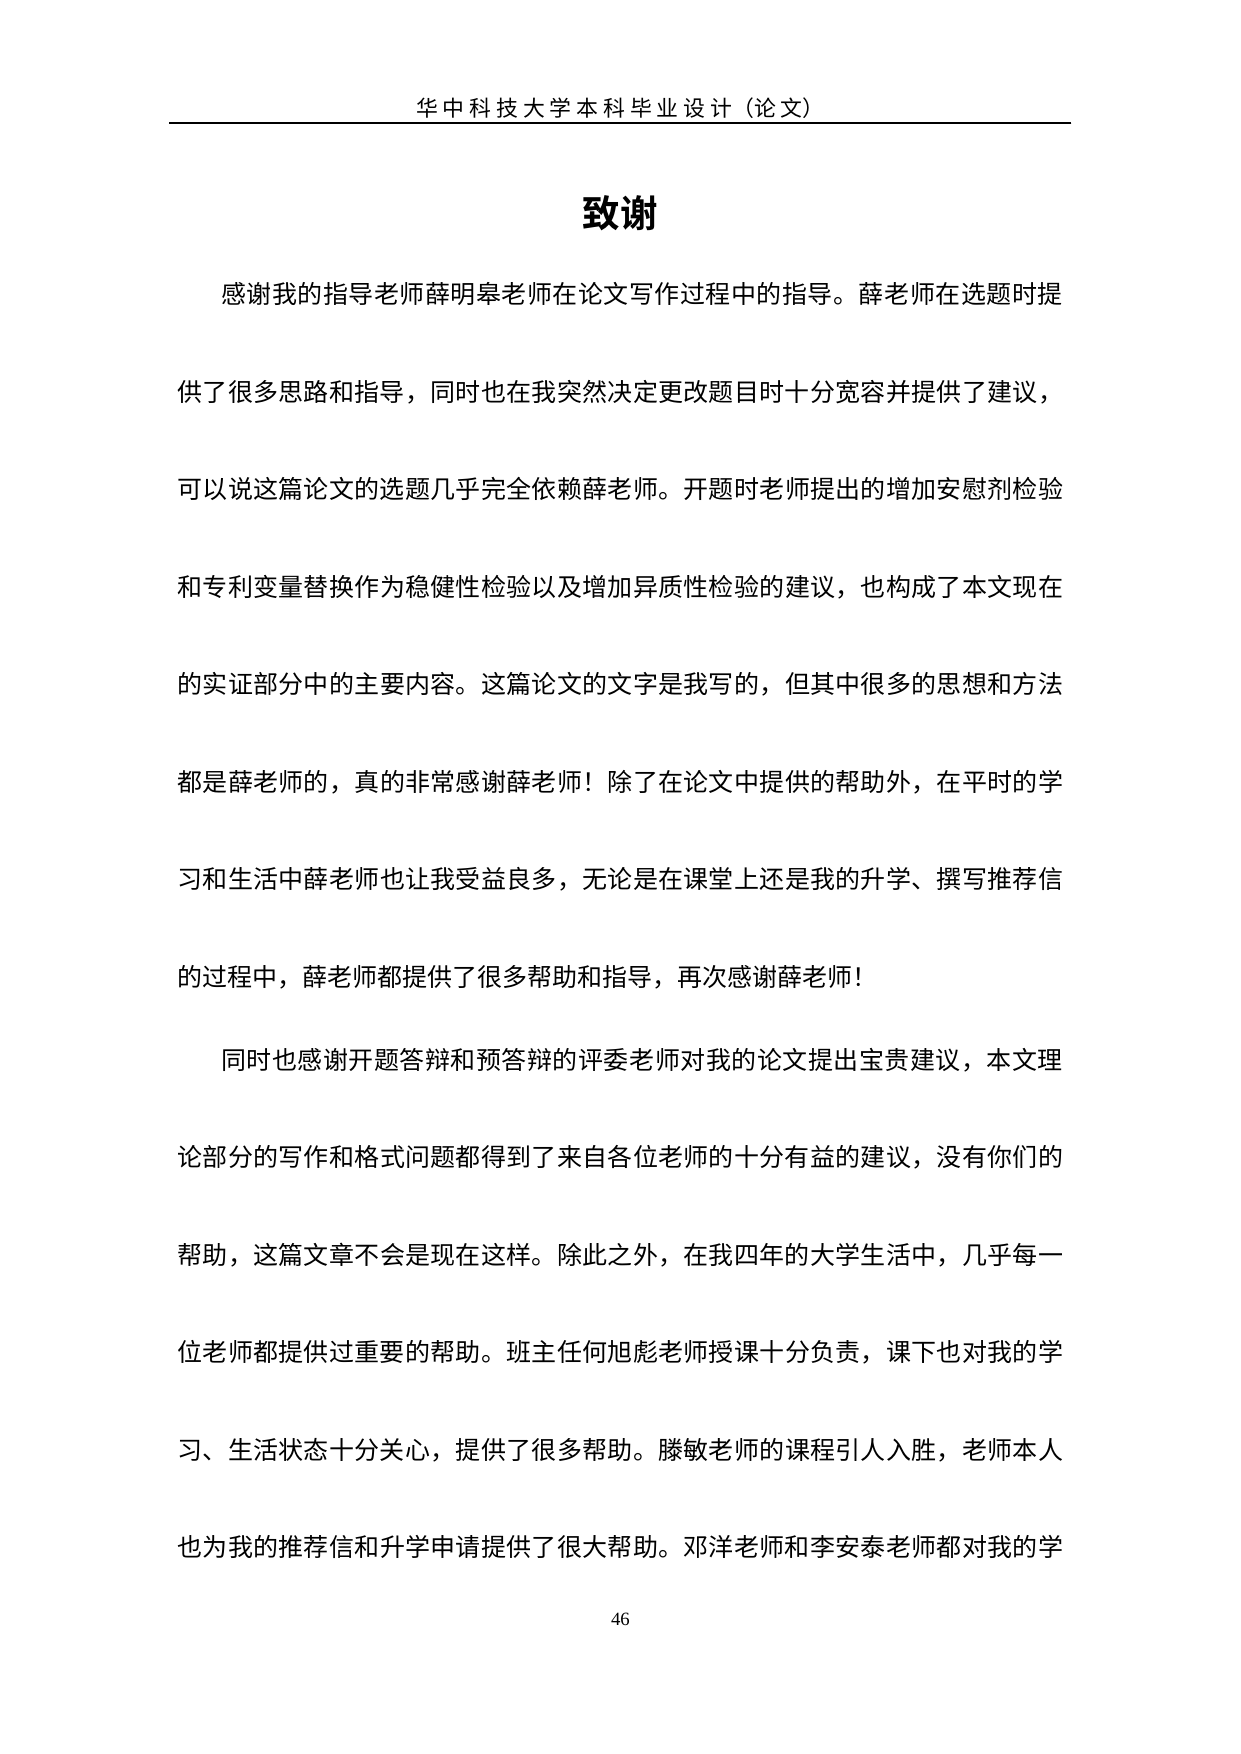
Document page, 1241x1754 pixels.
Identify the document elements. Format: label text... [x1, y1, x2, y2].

text 感谢我的指导老师薛明皋老师在论文写作过程中的指导。薛老师在选题时提供了很多思路和指导，同时也在我突然决定更改题目时十分宽容并提供了建议，可以说这篇论文的选题几乎完全依赖薛老师。开题时老师提出的增加安慰剂检验和专利变量替换作为稳健性检验以及增加异质性检验的建议，也构成了本文现在的实证部分中的主要内容。这篇论文的文字是我写的，但其中很多的思想和方法都是薛老师的，真的非常感谢薛老师！除了在论文中提供的帮助外，在平时的学习和生活中薛老师也让我受益良多，无论是在课堂上还是我的升学、撰写推荐信的过程中，薛老师都提供了很多帮助和指导，再次感谢薛老师！ [177, 260, 1063, 1008]
text 致谢 [177, 179, 1063, 244]
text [177, 1026, 1063, 1578]
